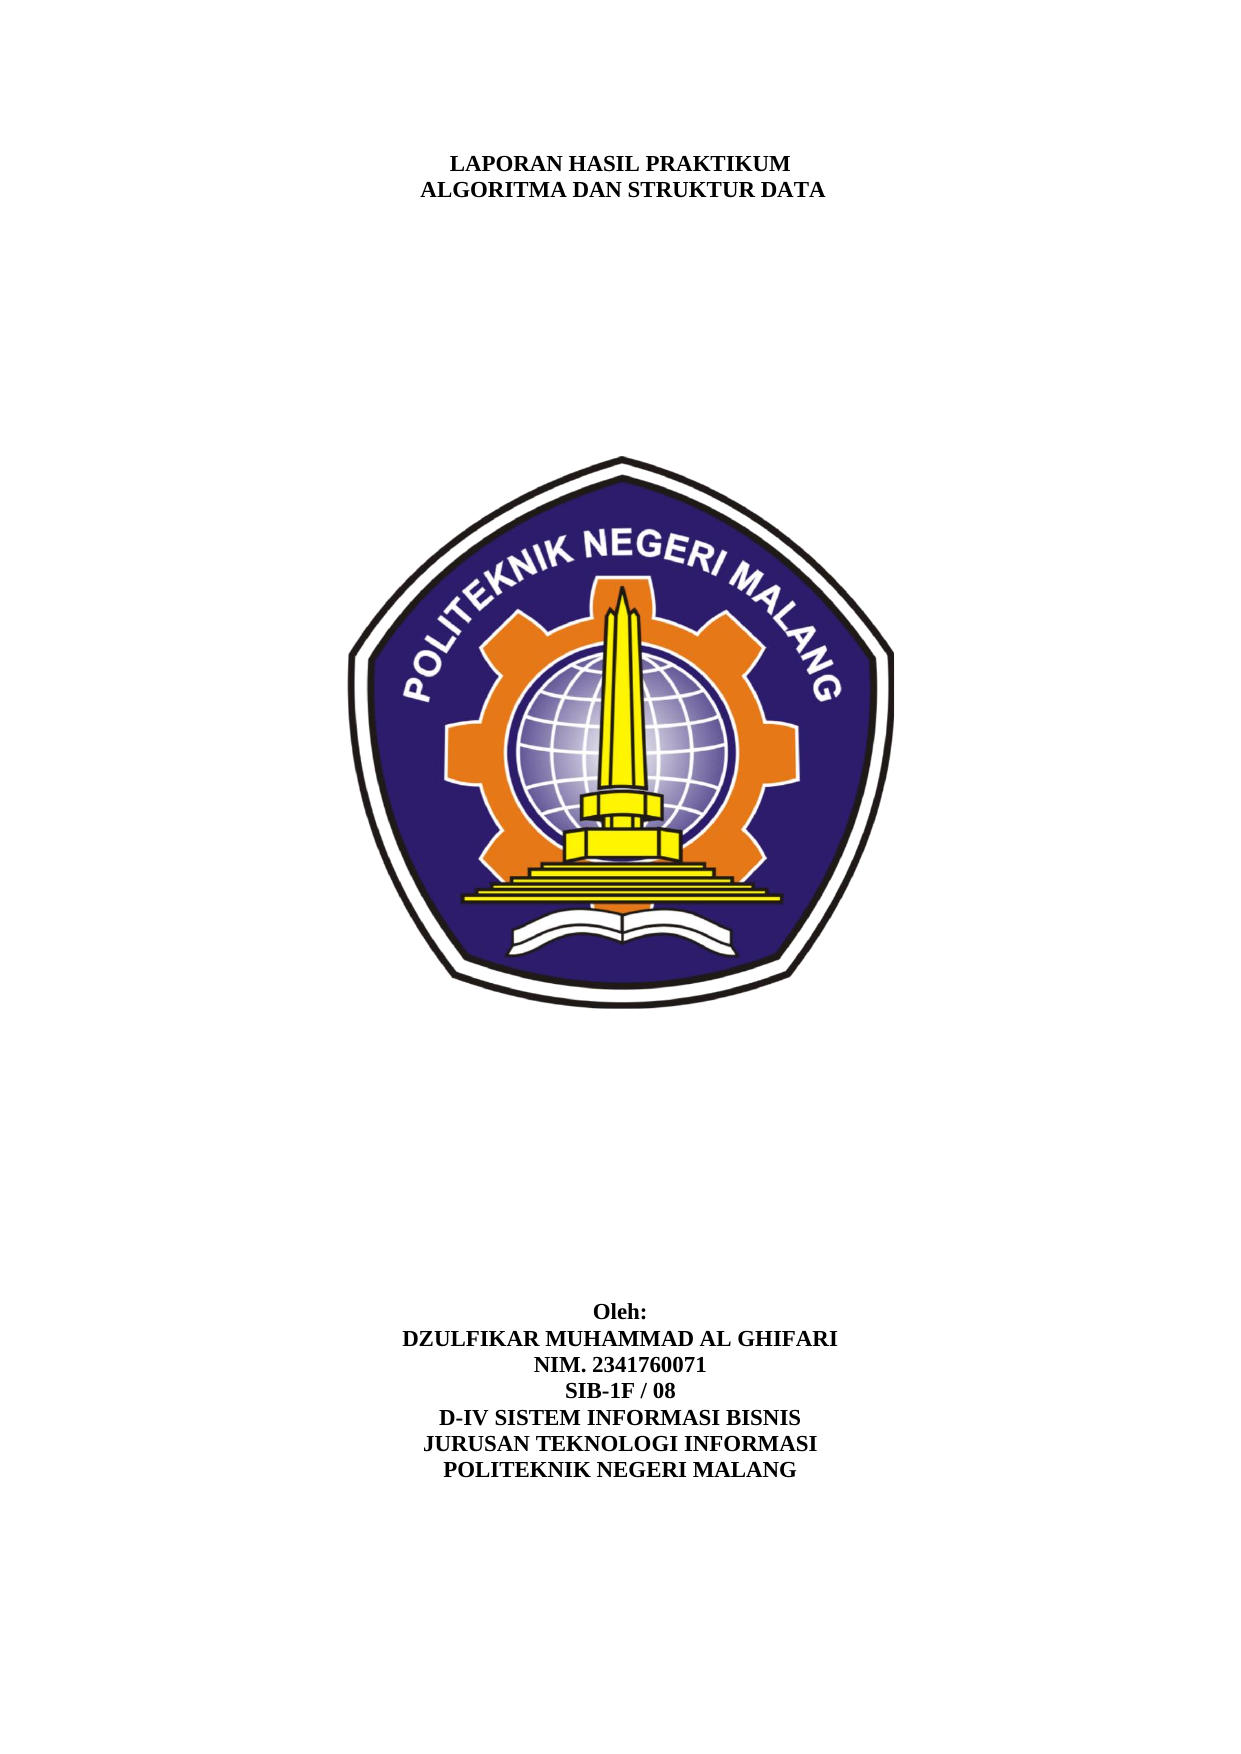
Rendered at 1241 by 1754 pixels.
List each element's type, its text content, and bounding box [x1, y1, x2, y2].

text NIM. 2341760071 [150, 1351, 1090, 1377]
text Oleh: [150, 1298, 1090, 1325]
text POLITEKNIK NEGERI MALANG [150, 1457, 1090, 1483]
text JURUSAN TEKNOLOGI INFORMASI [150, 1430, 1090, 1457]
text ALGORITMA DAN STRUKTUR DATA [150, 176, 1090, 203]
text D-IV SISTEM INFORMASI BISNIS [150, 1404, 1090, 1430]
picture [346, 456, 895, 1009]
text LAPORAN HASIL PRAKTIKUM [150, 150, 1090, 176]
text SIB-1F / 08 [150, 1377, 1090, 1404]
text DZULFIKAR MUHAMMAD AL GHIFARI [150, 1325, 1090, 1351]
